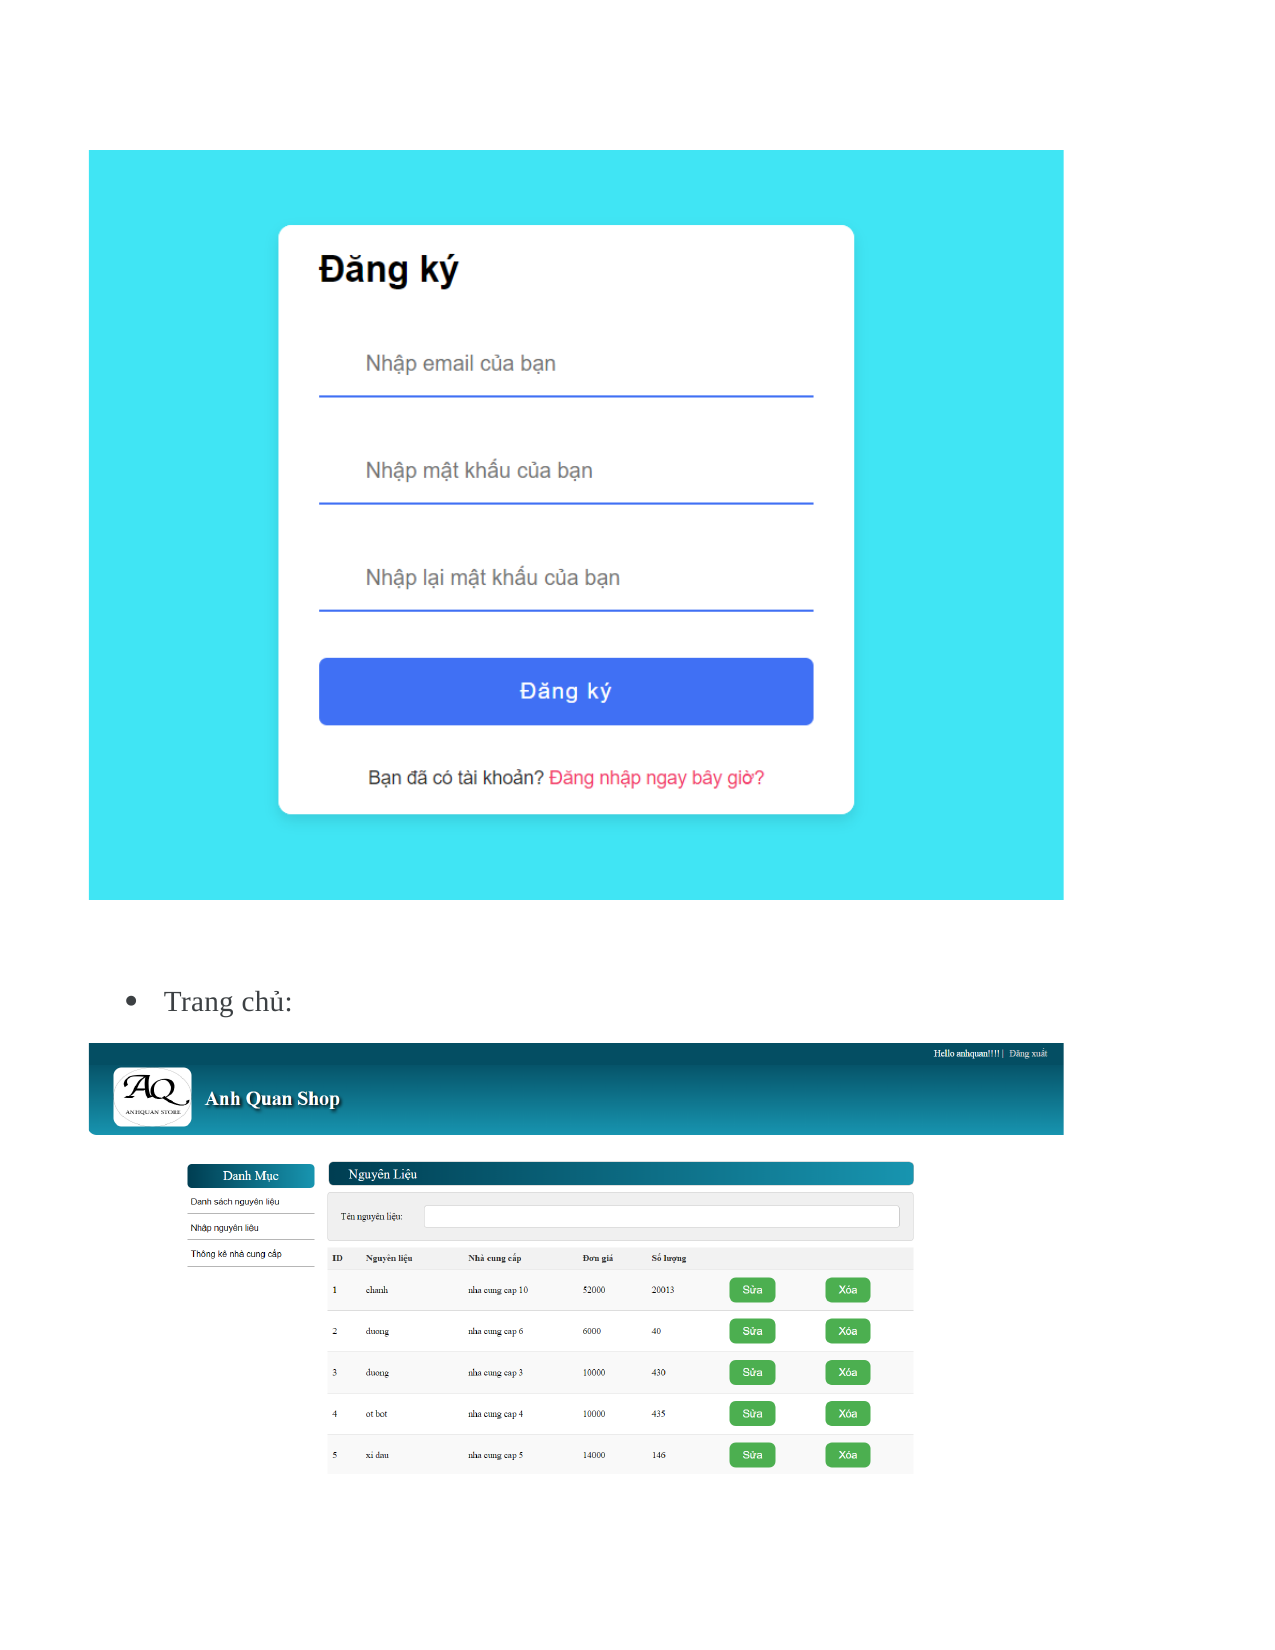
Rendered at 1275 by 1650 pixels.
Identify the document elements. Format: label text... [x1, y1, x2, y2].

list Trang chủ: [126, 984, 1270, 1017]
picture [88, 1068, 1064, 1474]
picture [88, 150, 1064, 900]
